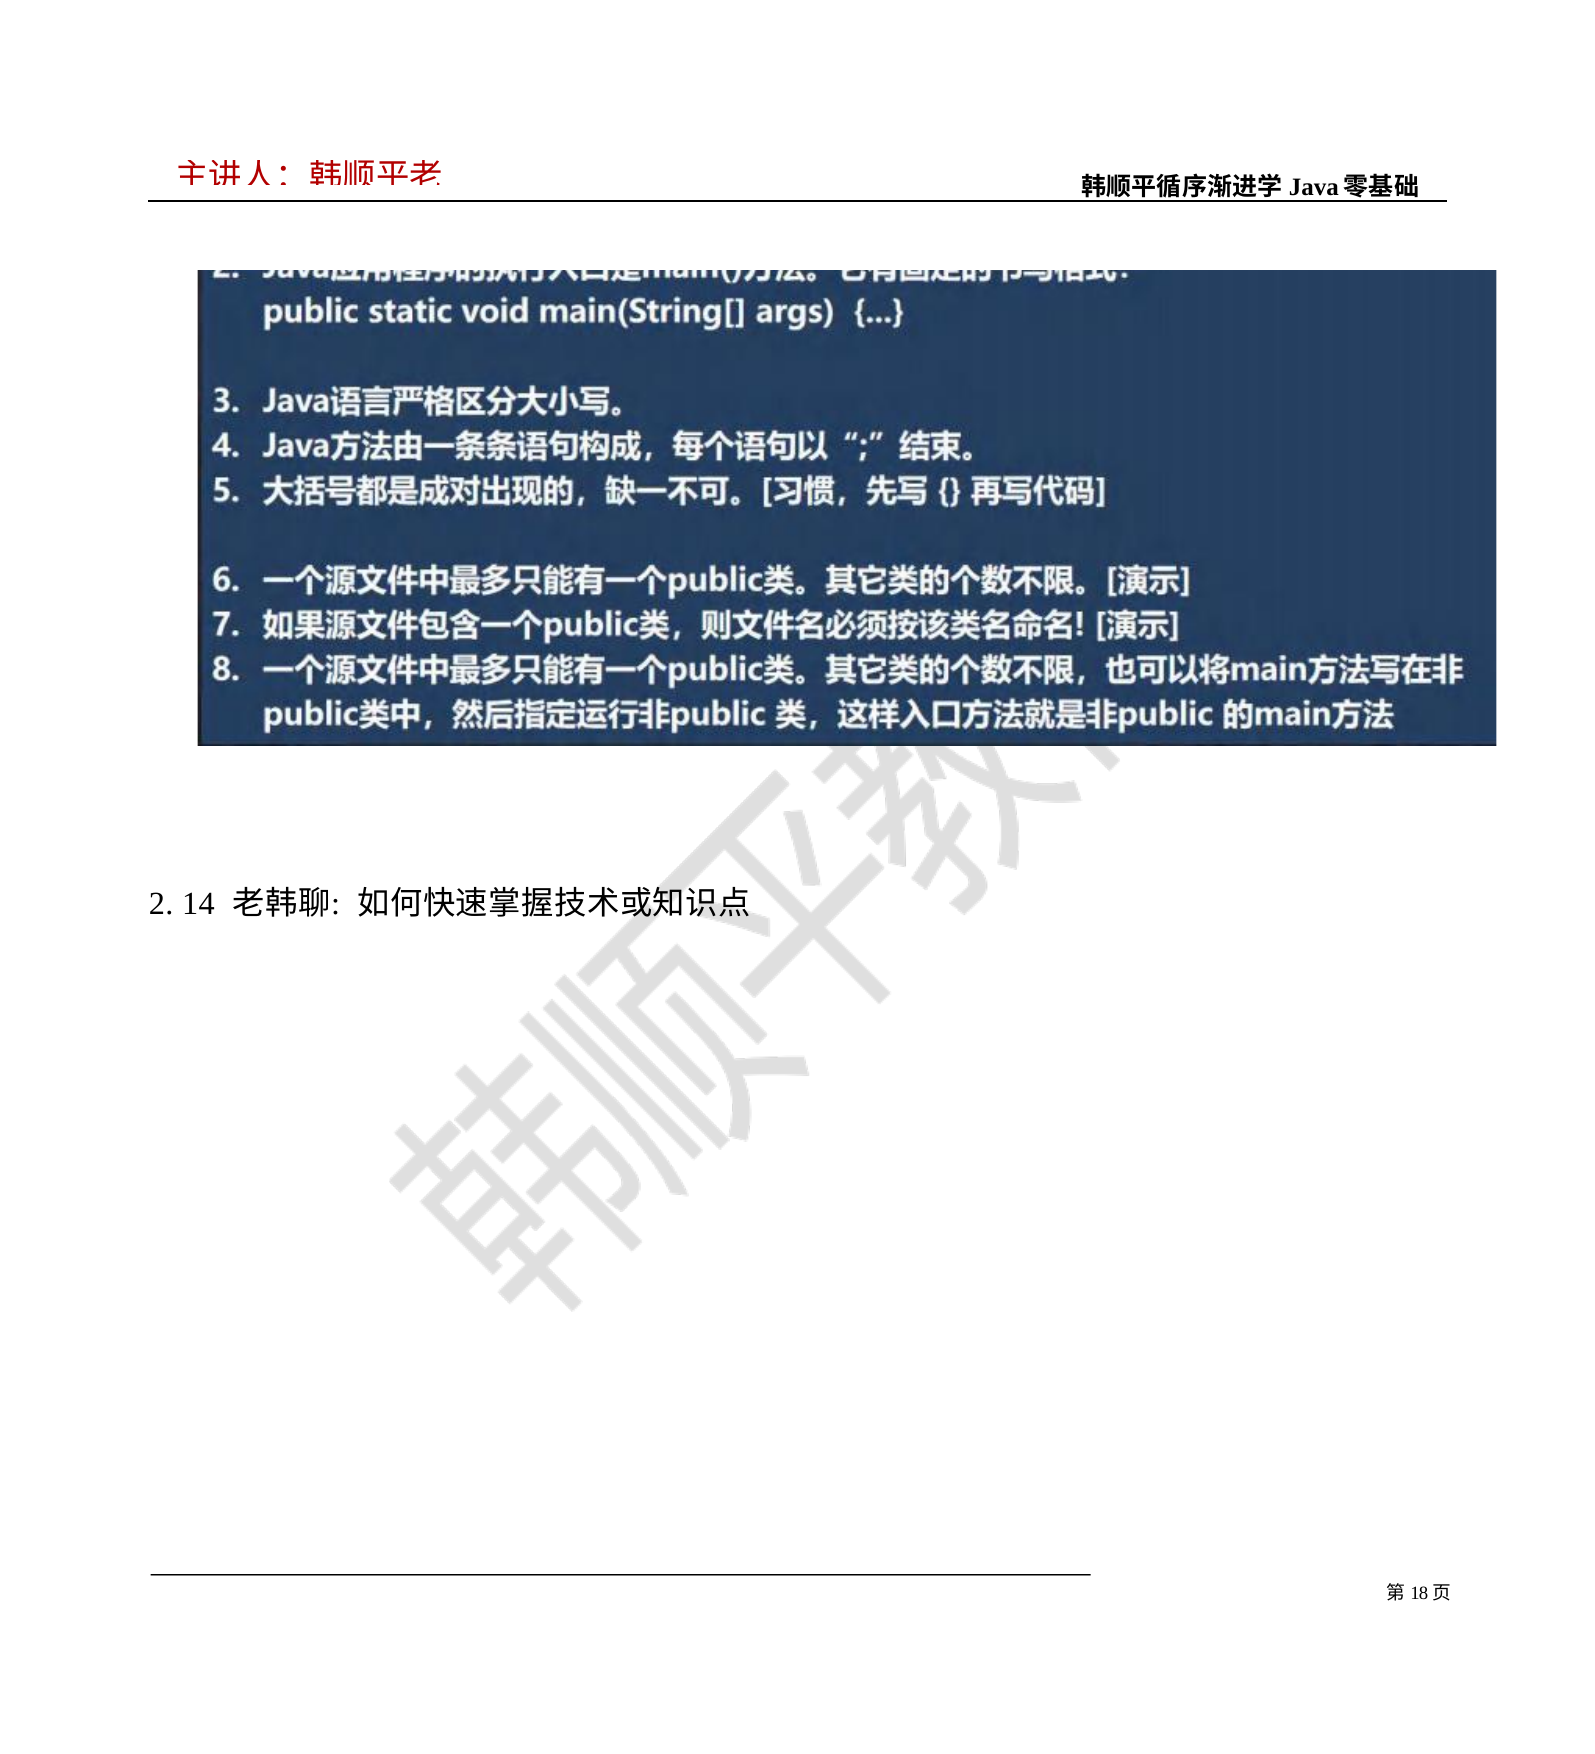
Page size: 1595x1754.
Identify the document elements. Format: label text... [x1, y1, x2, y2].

picture [197, 270, 1497, 879]
picture [150, 1574, 1091, 1578]
picture [389, 923, 1195, 1312]
text 2. 14 老韩聊: 如何快速掌握技术或知识点 [148, 879, 1497, 923]
